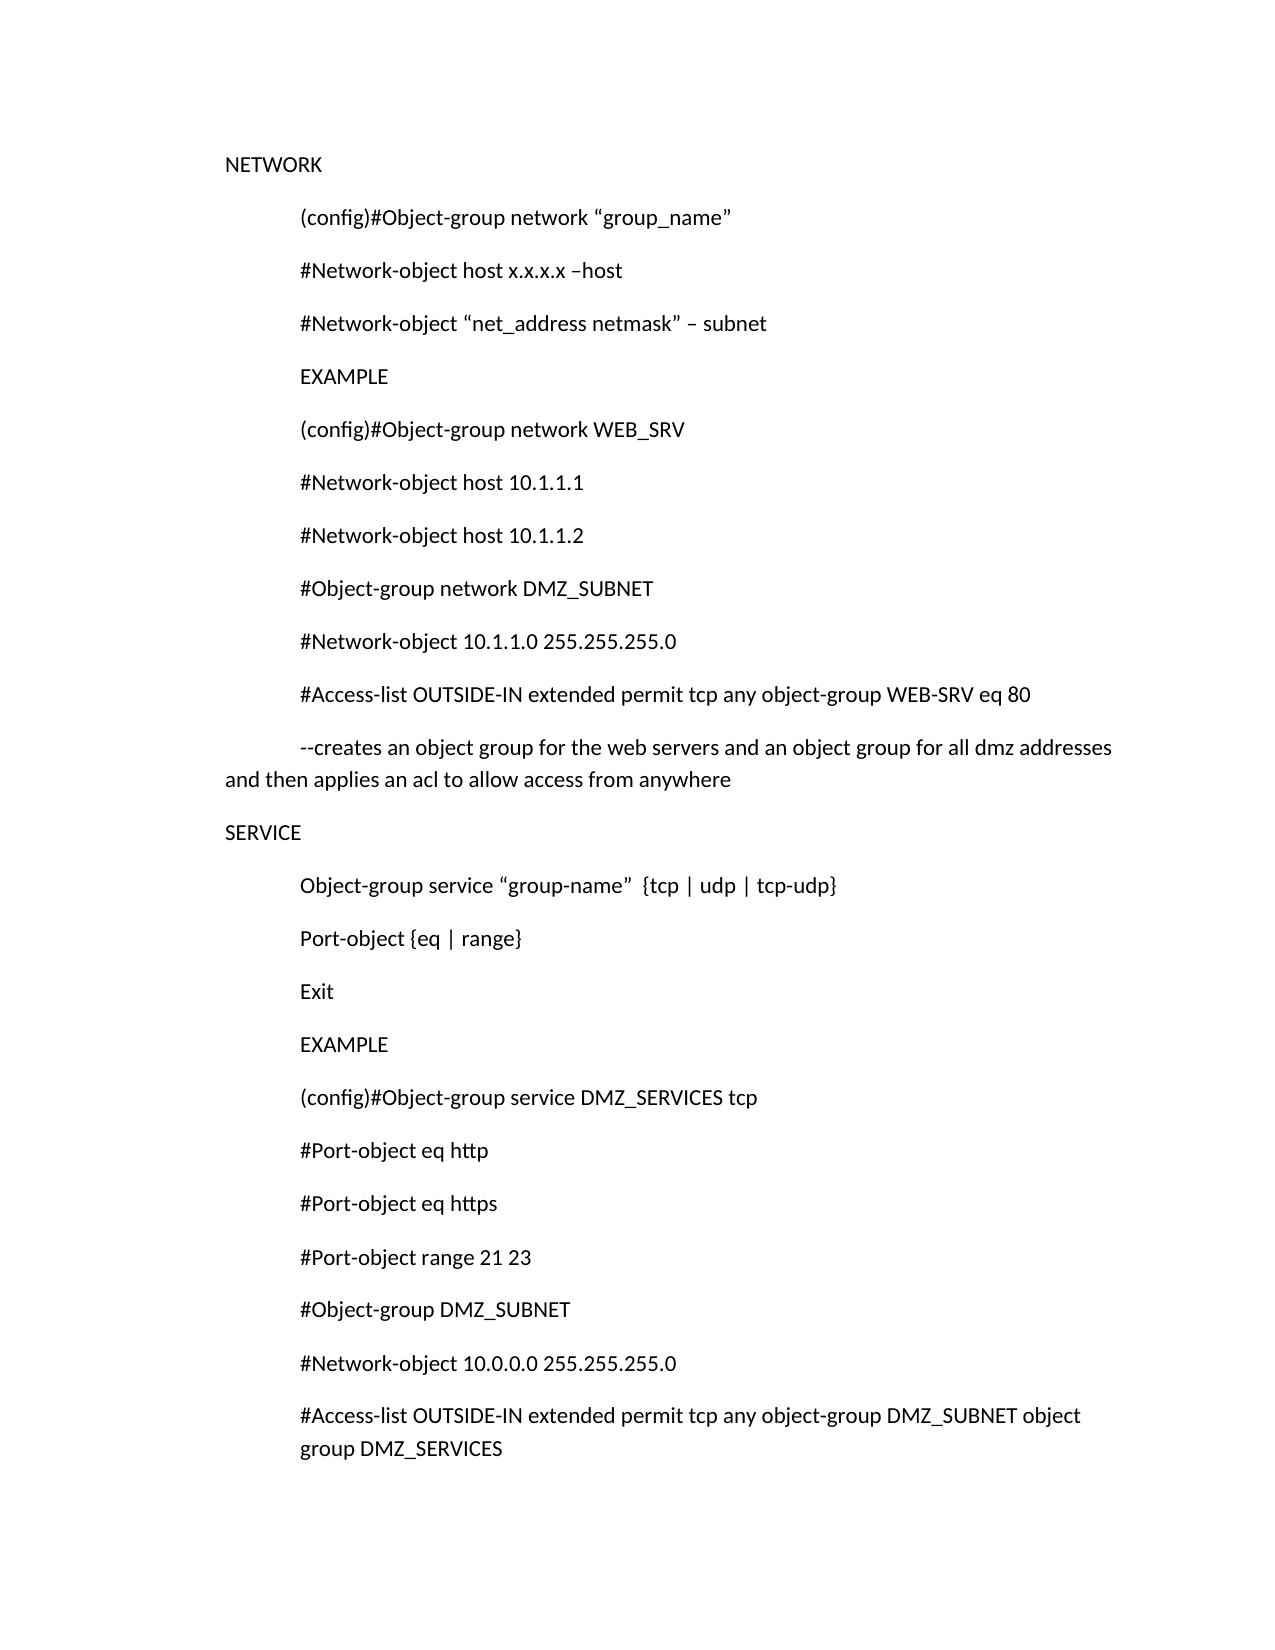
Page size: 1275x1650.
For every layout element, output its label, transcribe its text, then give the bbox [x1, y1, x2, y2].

text #Access-list OUTSIDE-IN extended permit tcp any object-group DMZ_SUBNET object group DMZ_SERVICES [150, 1402, 1125, 1462]
text #Object-group DMZ_SUBNET [150, 1296, 1125, 1324]
text Port-object {eq | range} [150, 924, 1125, 952]
text #Port-object range 21 23 [150, 1243, 1125, 1271]
text #Network-object 10.0.0.0 255.255.255.0 [150, 1349, 1125, 1377]
text EXAMPLE [225, 362, 1125, 390]
text #Network-object host 10.1.1.2 [225, 521, 1125, 549]
text #Network-object host 10.1.1.1 [225, 468, 1125, 496]
text Object-group service “group-name” {tcp | udp | tcp-udp} [150, 871, 1125, 899]
text Exit [150, 977, 1125, 1006]
text (config)#Object-group network “group_name” [225, 203, 1125, 231]
text (config)#Object-group network WEB_SRV [225, 415, 1125, 443]
text #Access-list OUTSIDE-IN extended permit tcp any object-group WEB-SRV eq 80 [225, 680, 1125, 708]
text #Network-object host x.x.x.x –host [225, 256, 1125, 284]
text #Port-object eq http [150, 1137, 1125, 1164]
text (config)#Object-group service DMZ_SERVICES tcp [150, 1083, 1125, 1112]
text #Network-object 10.1.1.0 255.255.255.0 [225, 627, 1125, 655]
text EXAMPLE [150, 1031, 1125, 1058]
text SERVICE [150, 818, 1125, 846]
text #Network-object “net_address netmask” – subnet [225, 309, 1125, 337]
text #Port-object eq https [150, 1189, 1125, 1218]
text NETWORK [225, 150, 1125, 178]
text --creates an object group for the web servers and an object group for all dmz addresses and then applies an acl to allow access from anywhere [225, 733, 1125, 793]
text #Object-group network DMZ_SUBNET [225, 574, 1125, 602]
